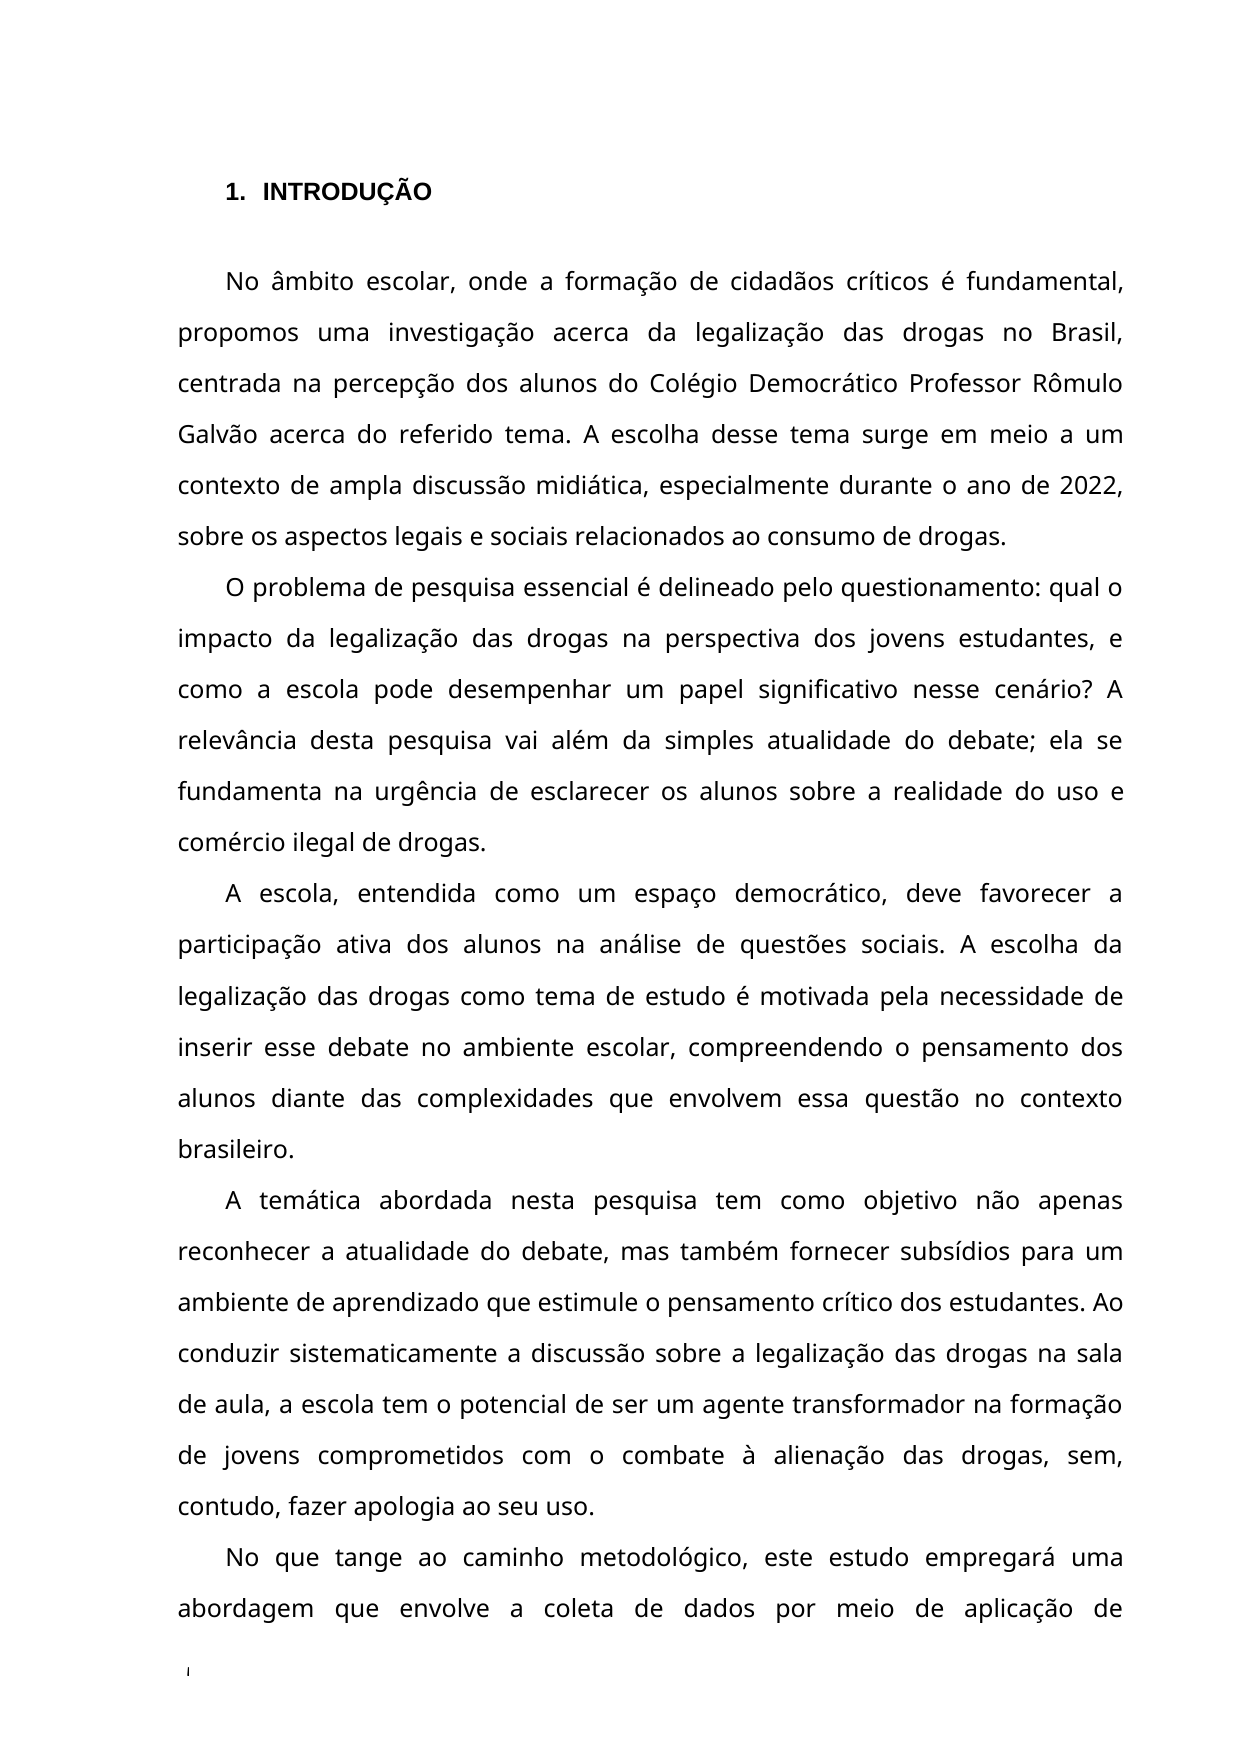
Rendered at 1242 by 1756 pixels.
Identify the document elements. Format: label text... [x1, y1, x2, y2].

subtitle INTRODUÇÃO [225, 177, 1173, 206]
text A temática abordada nesta pesquisa tem como objetivo não apenas reconhecer a atualidade do debate, mas também fornecer subsídios para um ambiente de aprendizado que estimule o pensamento crítico dos estudantes. Ao conduzir sistematicamente a discussão sobre a legalização das drogas na sala de aula, a escola tem o potencial de ser um agente transformador na formação de jovens comprometidos com o combate à alienação das drogas, sem, contudo, fazer apologia ao seu uso. [177, 1182, 1124, 1523]
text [177, 1540, 1124, 1625]
text A escola, entendida como um espaço democrático, deve favorecer a participação ativa dos alunos na análise de questões sociais. A escolha da legalização das drogas como tema de estudo é motivada pela necessidade de inserir esse debate no ambiente escolar, compreendendo o pensamento dos alunos diante das complexidades que envolvem essa questão no contexto brasileiro. [177, 876, 1123, 1165]
text O problema de pesquisa essencial é delineado pelo questionamento: qual o impacto da legalização das drogas na perspectiva dos jovens estudantes, e como a escola pode desempenhar um papel significativo nesse cenário? A relevância desta pesquisa vai além da simples atualidade do debate; ela se fundamenta na urgência de esclarecer os alunos sobre a realidade do uso e comércio ilegal de drogas. [177, 570, 1124, 859]
text No âmbito escolar, onde a formação de cidadãos críticos é fundamental, propomos uma investigação acerca da legalização das drogas no Brasil, centrada na percepção dos alunos do Colégio Democrático Professor Rômulo Galvão acerca do referido tema. A escolha desse tema surge em meio a um contexto de ampla discussão midiática, especialmente durante o ano de 2022, sobre os aspectos legais e sociais relacionados ao consumo de drogas. [177, 263, 1124, 553]
